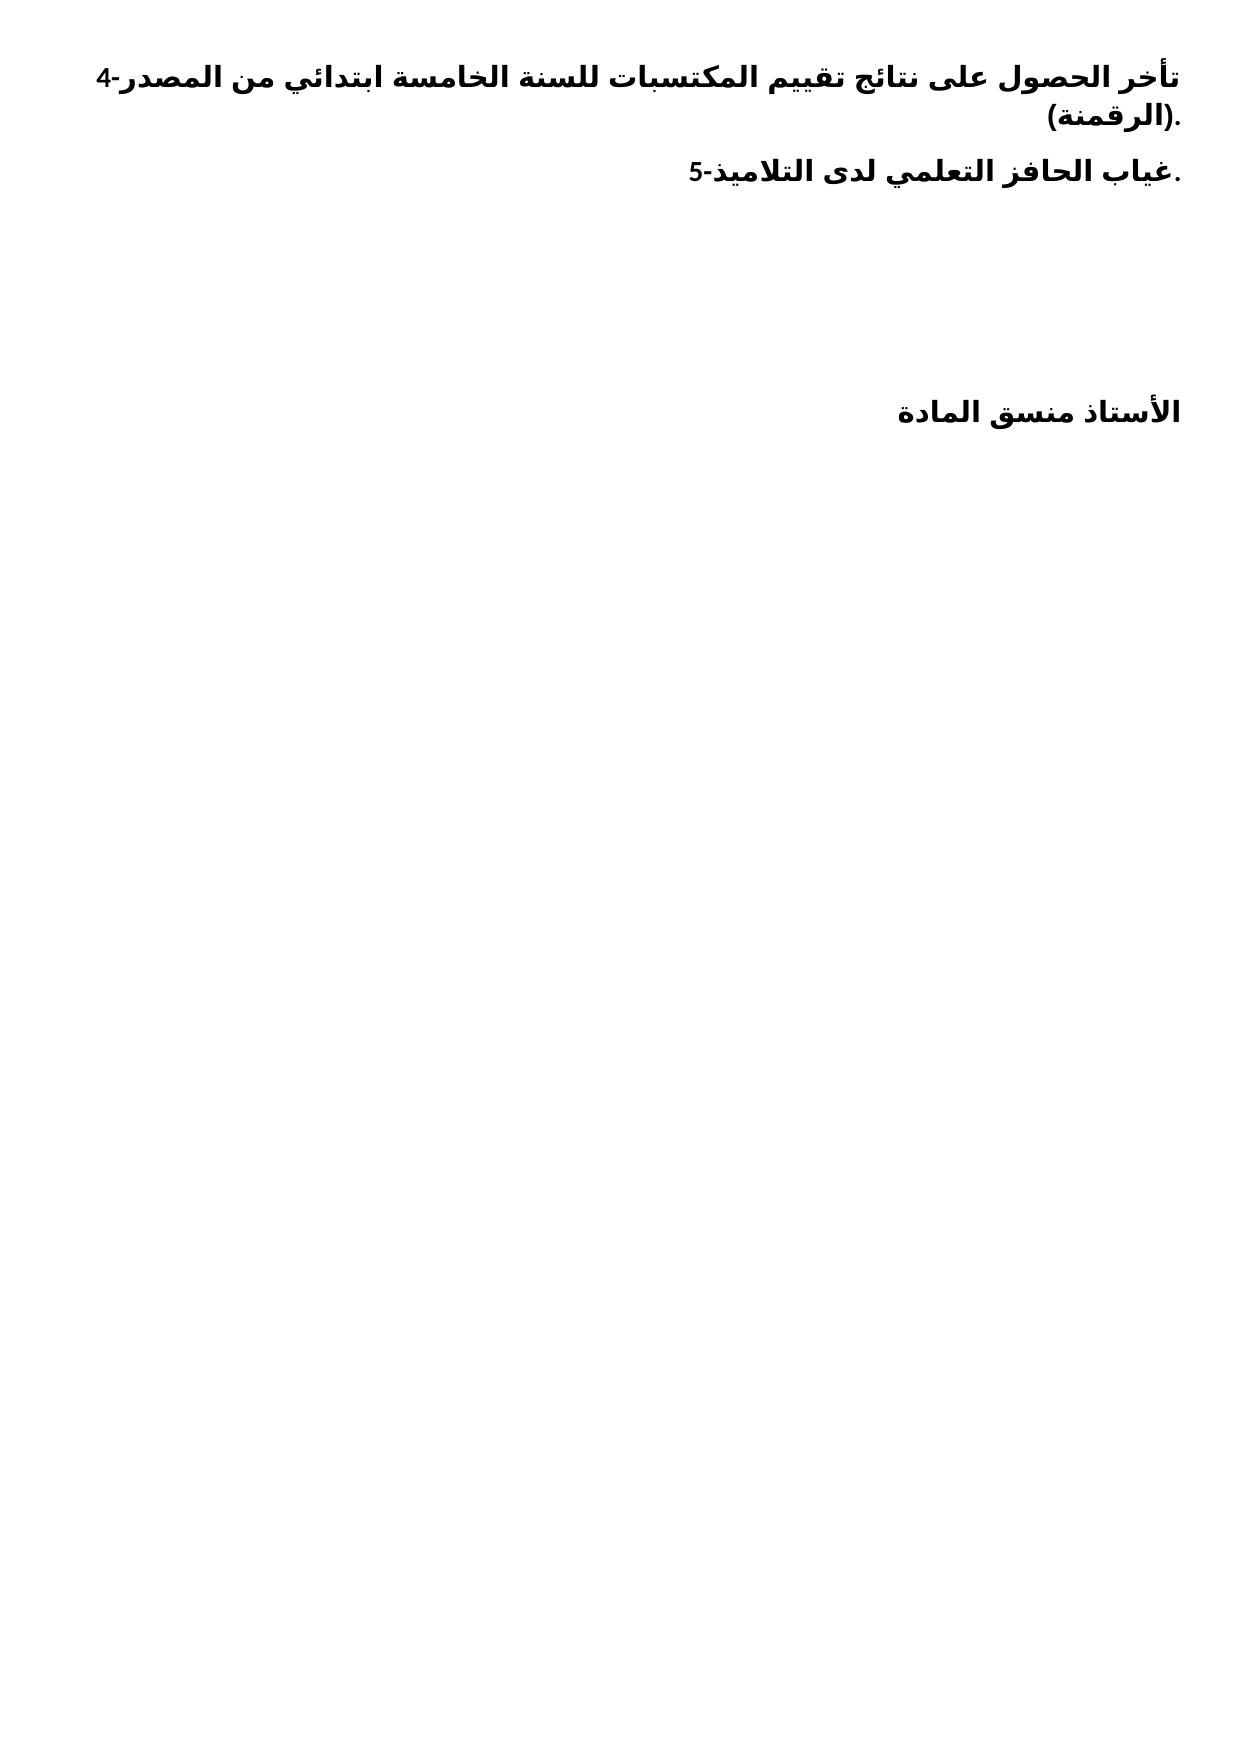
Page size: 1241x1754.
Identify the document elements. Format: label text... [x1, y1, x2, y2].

text الأستاذ منسق المادة [59, 395, 1181, 429]
text 4-تأخر الحصول على نتائج تقييم المكتسبات للسنة الخامسة ابتدائي من المصدر (الرقمنة). [59, 59, 1181, 133]
text 5-غياب الحافز التعلمي لدى التلاميذ. [59, 153, 1181, 188]
